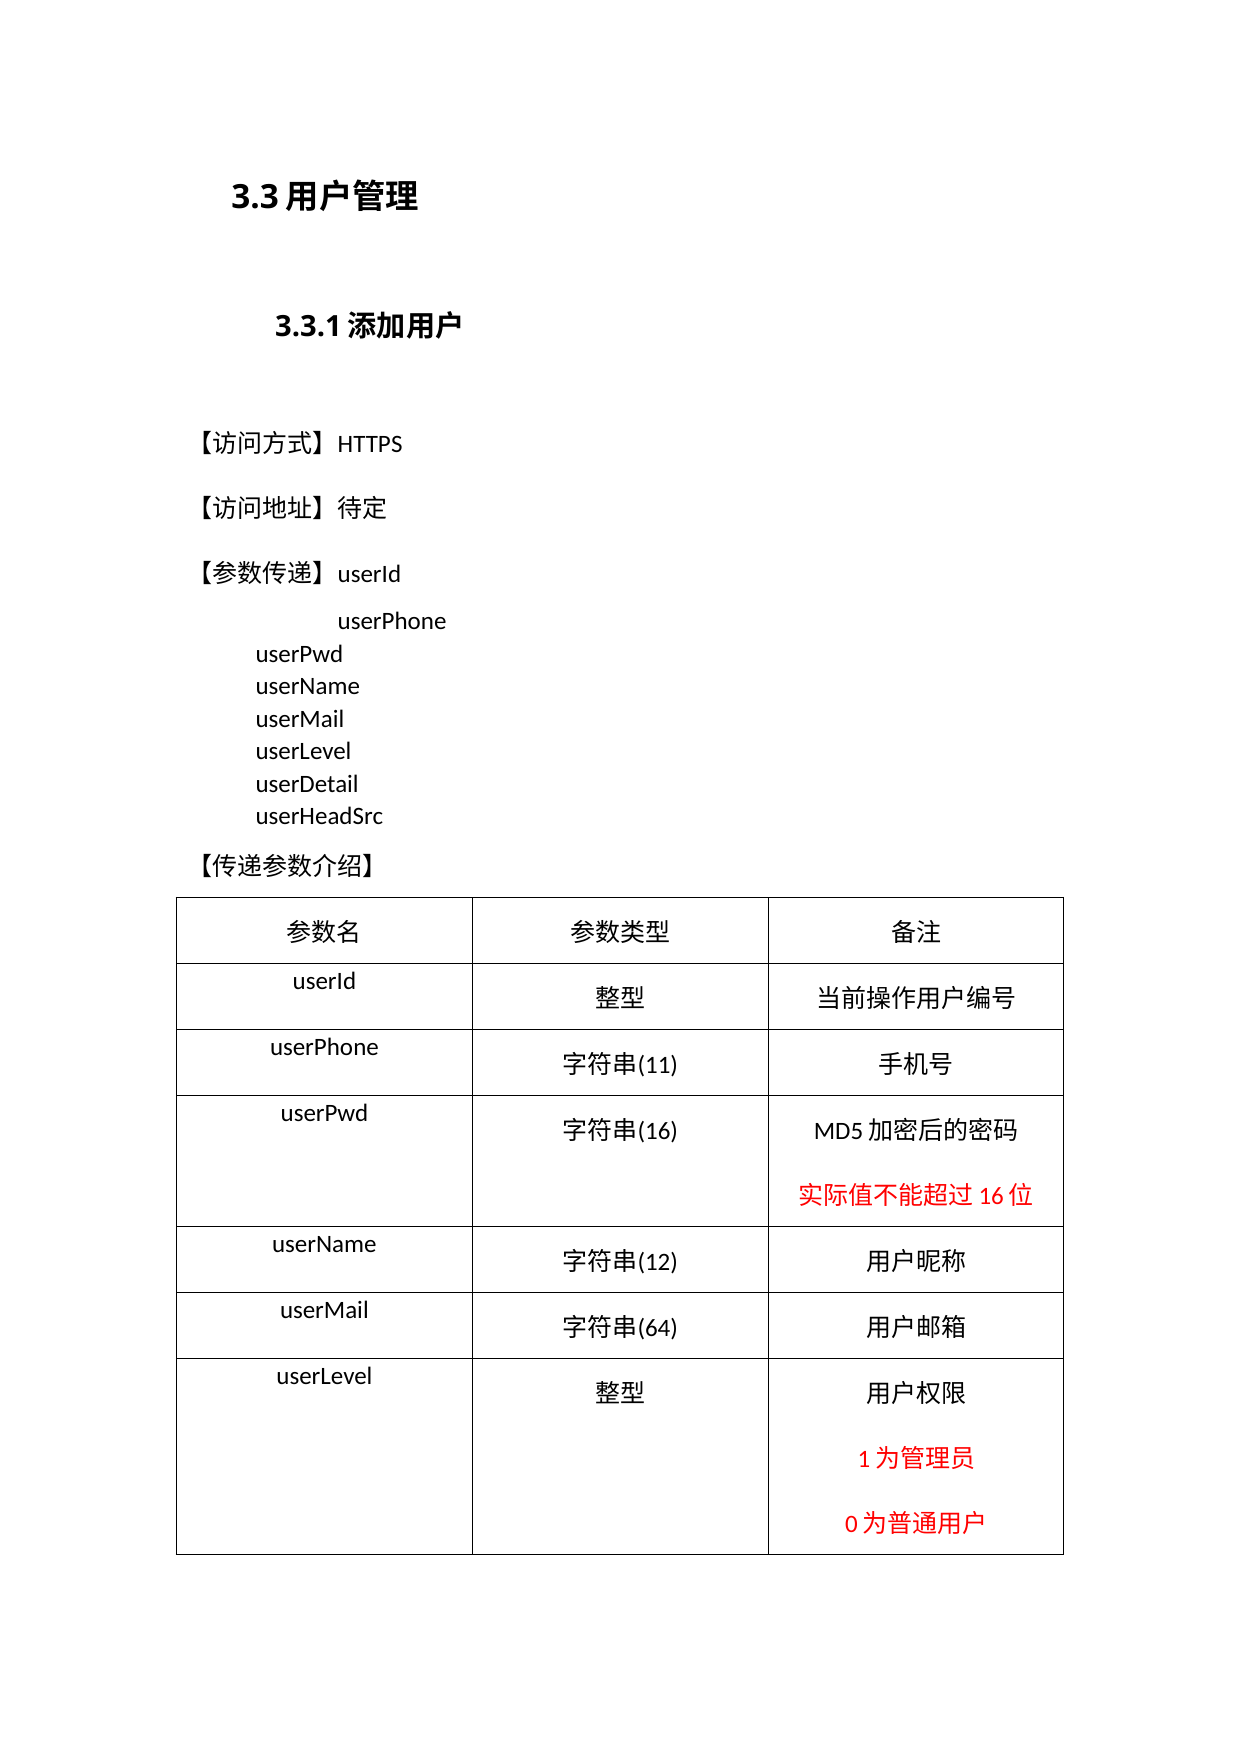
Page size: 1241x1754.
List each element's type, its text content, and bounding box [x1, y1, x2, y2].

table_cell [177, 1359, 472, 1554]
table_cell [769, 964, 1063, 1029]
subtitle 3.3用户管理 [187, 162, 1053, 227]
text 【传递参数介绍】 [187, 832, 1053, 897]
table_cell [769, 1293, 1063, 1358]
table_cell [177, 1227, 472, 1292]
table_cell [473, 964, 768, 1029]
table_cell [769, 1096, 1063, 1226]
text userMail [187, 702, 1053, 734]
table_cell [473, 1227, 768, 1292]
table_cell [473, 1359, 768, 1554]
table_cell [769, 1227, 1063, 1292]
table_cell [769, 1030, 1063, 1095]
text 【参数传递】userId [187, 539, 1053, 604]
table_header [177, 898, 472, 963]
text userPwd [187, 637, 1053, 669]
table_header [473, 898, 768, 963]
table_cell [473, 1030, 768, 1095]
text 【访问地址】待定 [187, 474, 1053, 539]
text userPhone [187, 604, 1053, 637]
text userName [187, 669, 1053, 702]
text userDetail [187, 767, 1053, 799]
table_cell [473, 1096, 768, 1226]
text userHeadSrc [187, 799, 1053, 832]
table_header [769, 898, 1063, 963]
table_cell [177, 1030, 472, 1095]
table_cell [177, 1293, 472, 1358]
text userLevel [187, 734, 1053, 767]
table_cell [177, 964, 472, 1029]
text 【访问方式】HTTPS [187, 409, 1053, 474]
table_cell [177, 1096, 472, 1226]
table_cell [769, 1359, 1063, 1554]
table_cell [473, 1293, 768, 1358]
subtitle 3.3.1添加用户 [231, 291, 1053, 356]
